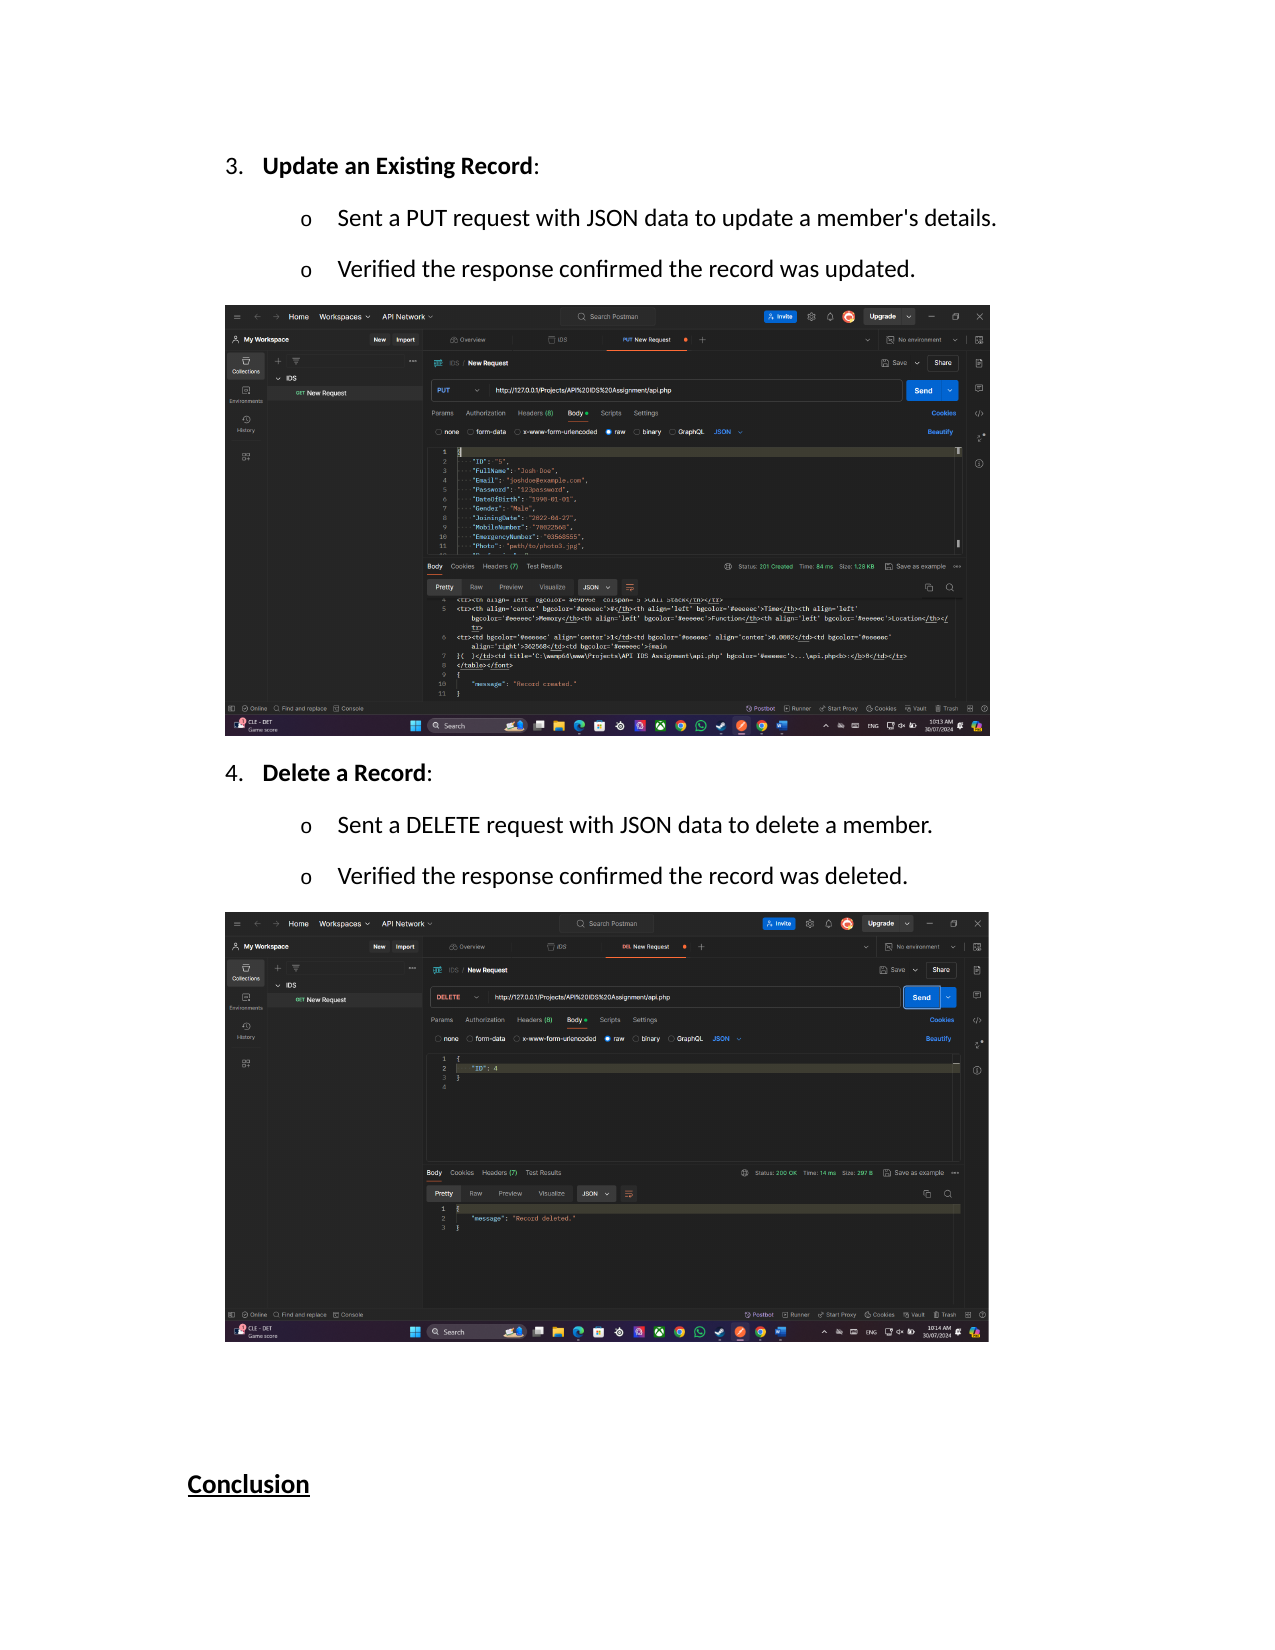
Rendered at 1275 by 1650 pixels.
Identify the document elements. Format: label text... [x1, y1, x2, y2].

picture [225, 912, 989, 1342]
text Conclusion [187, 1467, 1087, 1500]
list Verified the response confirmed the record was deleted. [300, 860, 1087, 891]
picture [225, 305, 990, 736]
list Verified the response confirmed the record was updated. [300, 253, 1087, 284]
list Sent a DELETE request with JSON data to delete a member. [300, 809, 1087, 839]
list Update an Existing Record: [225, 150, 1087, 181]
list Delete a Record: [225, 757, 1087, 788]
list Sent a PUT request with JSON data to update a member's details. [300, 202, 1087, 232]
